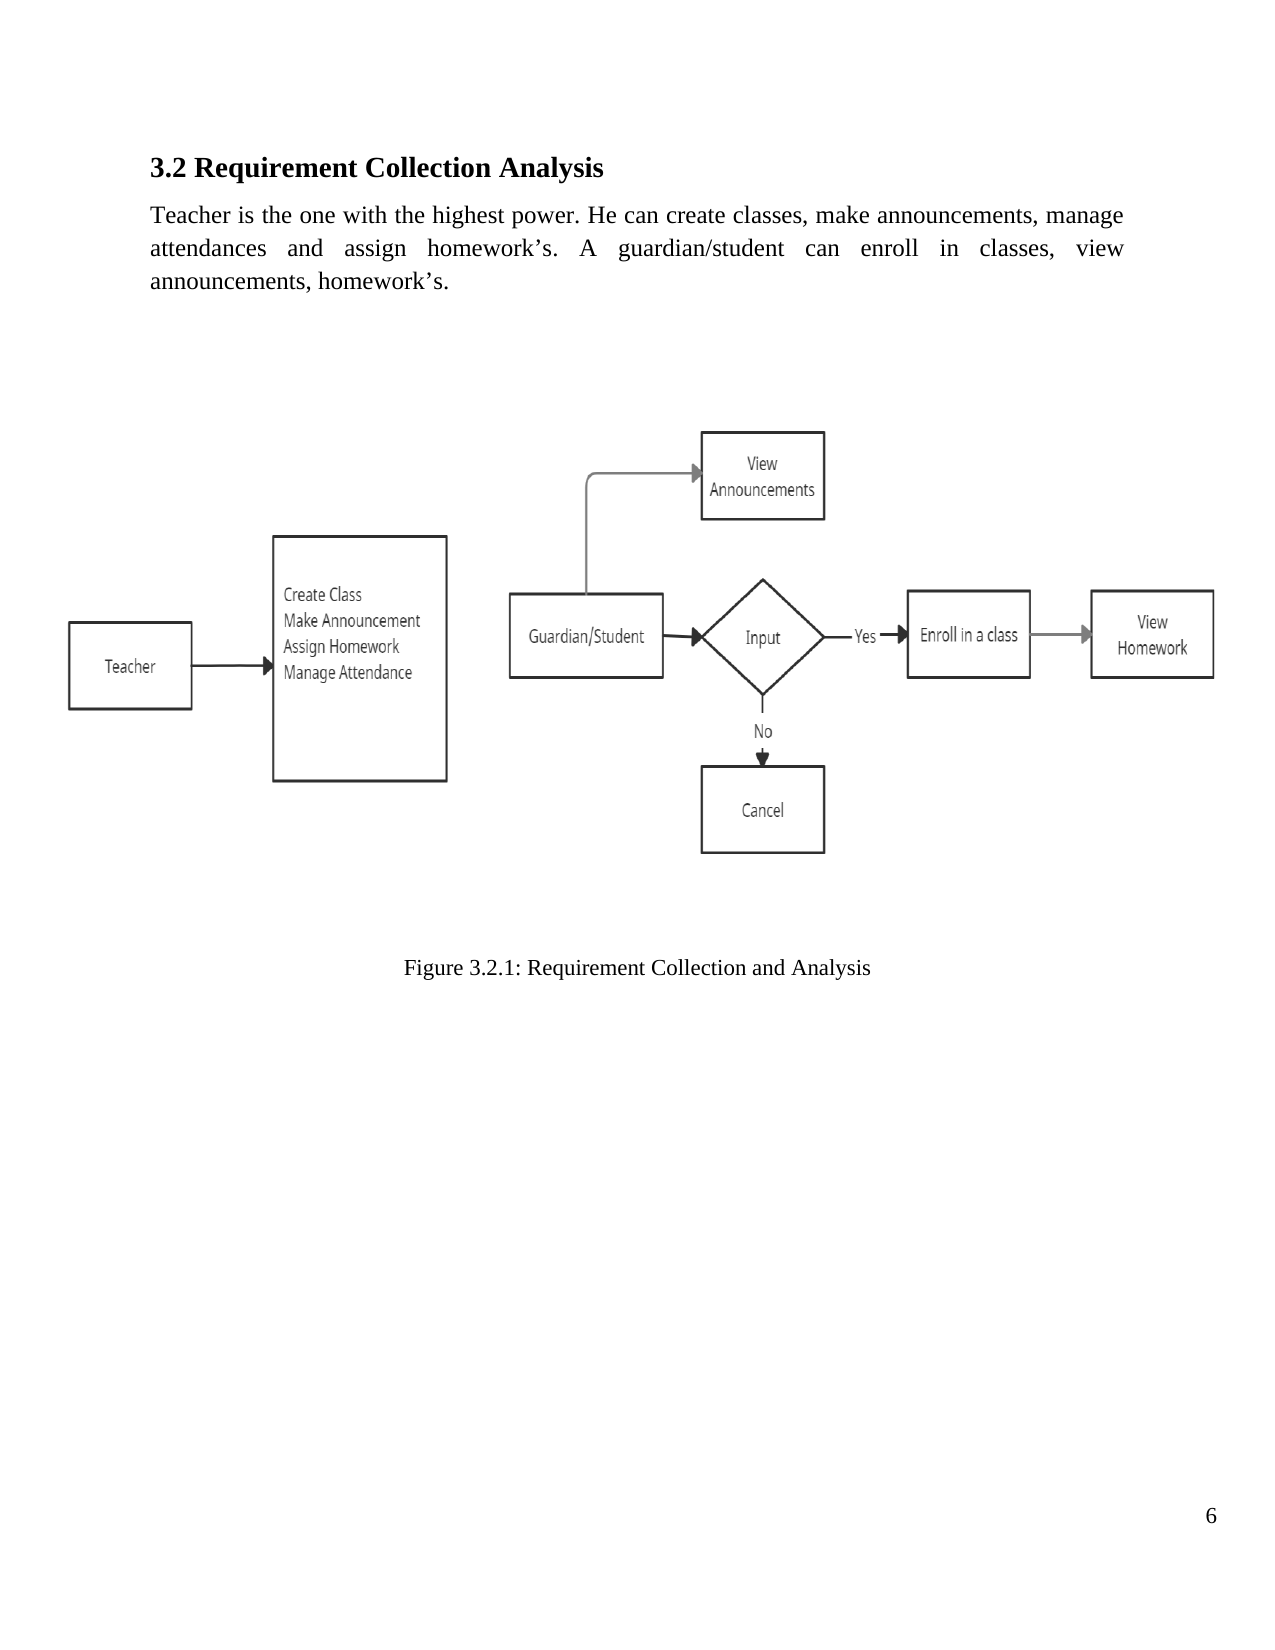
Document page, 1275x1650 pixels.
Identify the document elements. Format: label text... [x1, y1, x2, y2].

text Figure 3.2.1: Requirement Collection and Analysis [156, 954, 1119, 981]
picture [67, 431, 1215, 854]
subtitle Requirement Collection Analysis [150, 150, 1217, 183]
text Teacher is the one with the highest power. He can create classes, make announcements, manage attendances and assign homework’s. A guardian/student can enroll in classes, view announcements, homework’s. [150, 200, 1126, 294]
